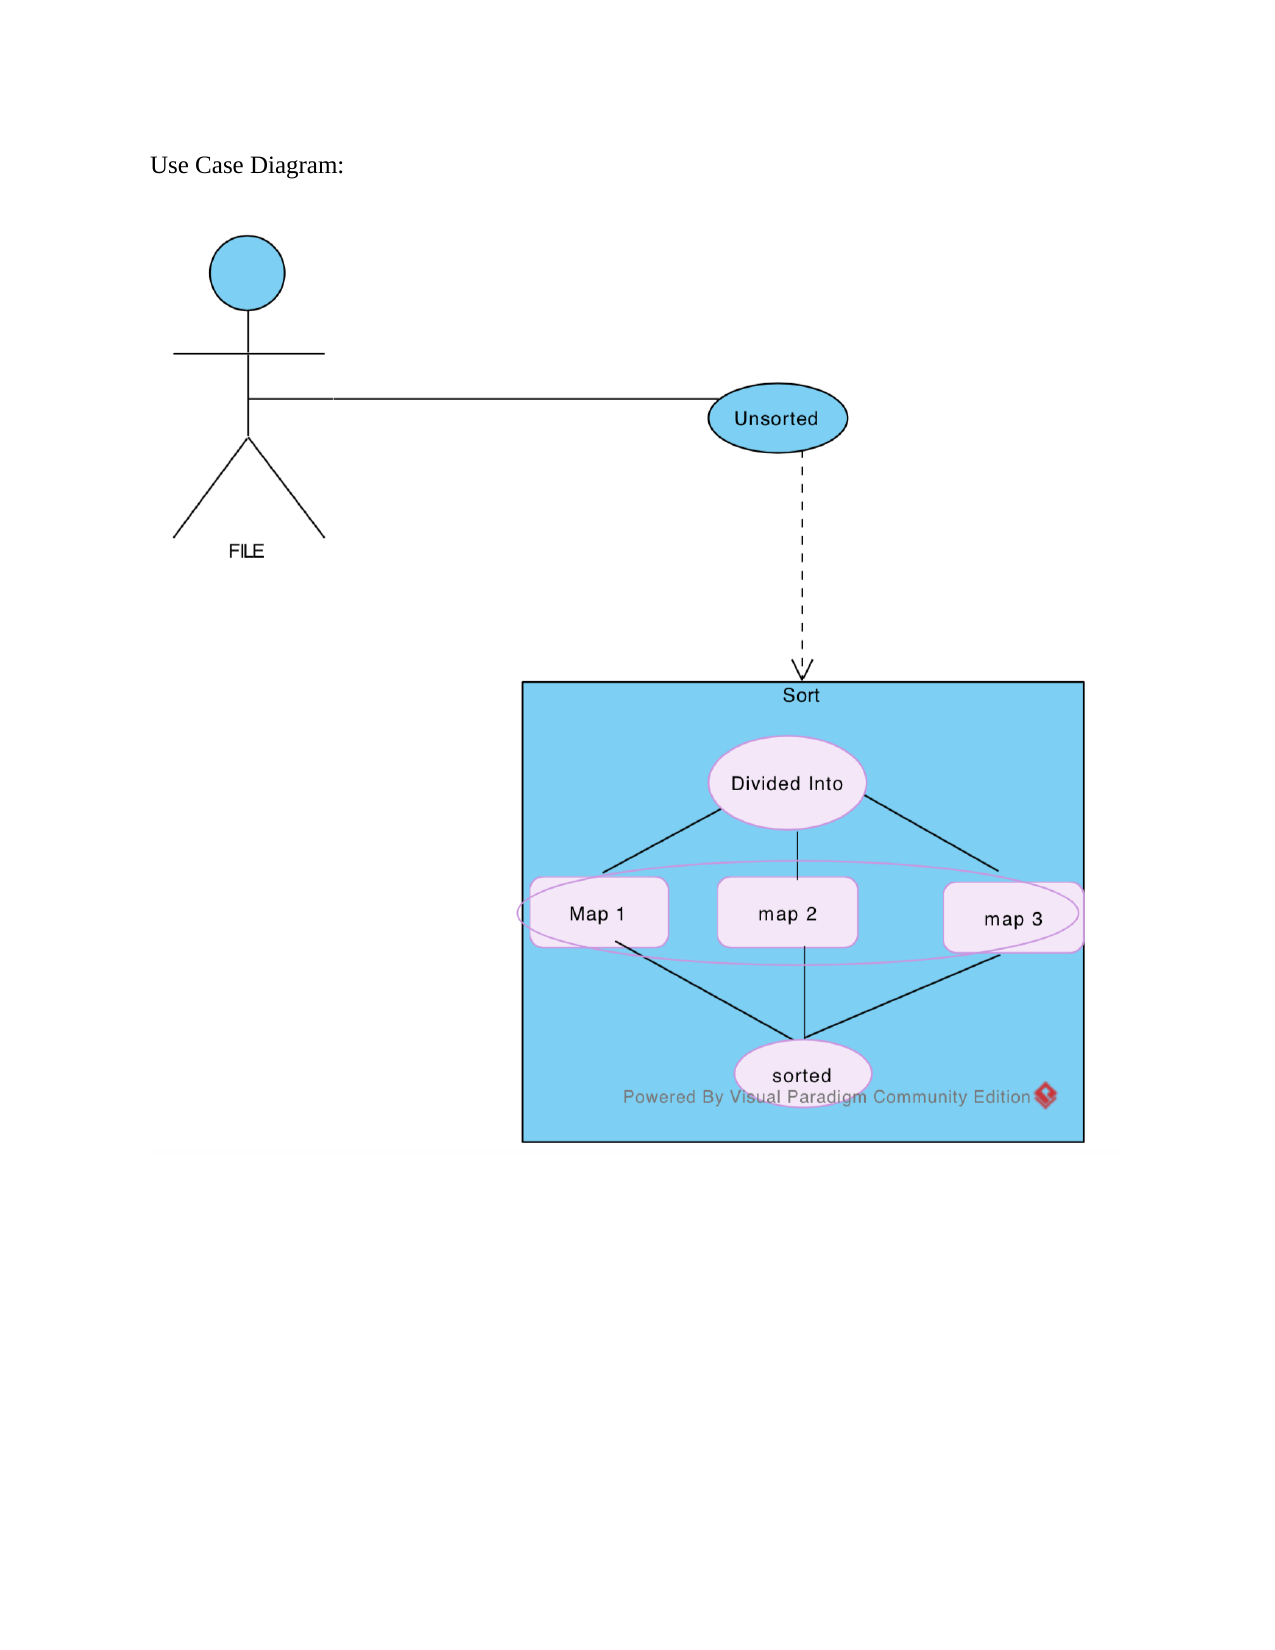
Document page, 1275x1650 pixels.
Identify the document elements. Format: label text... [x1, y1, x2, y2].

text Use Case Diagram: [150, 150, 1125, 179]
picture [150, 224, 1125, 1154]
